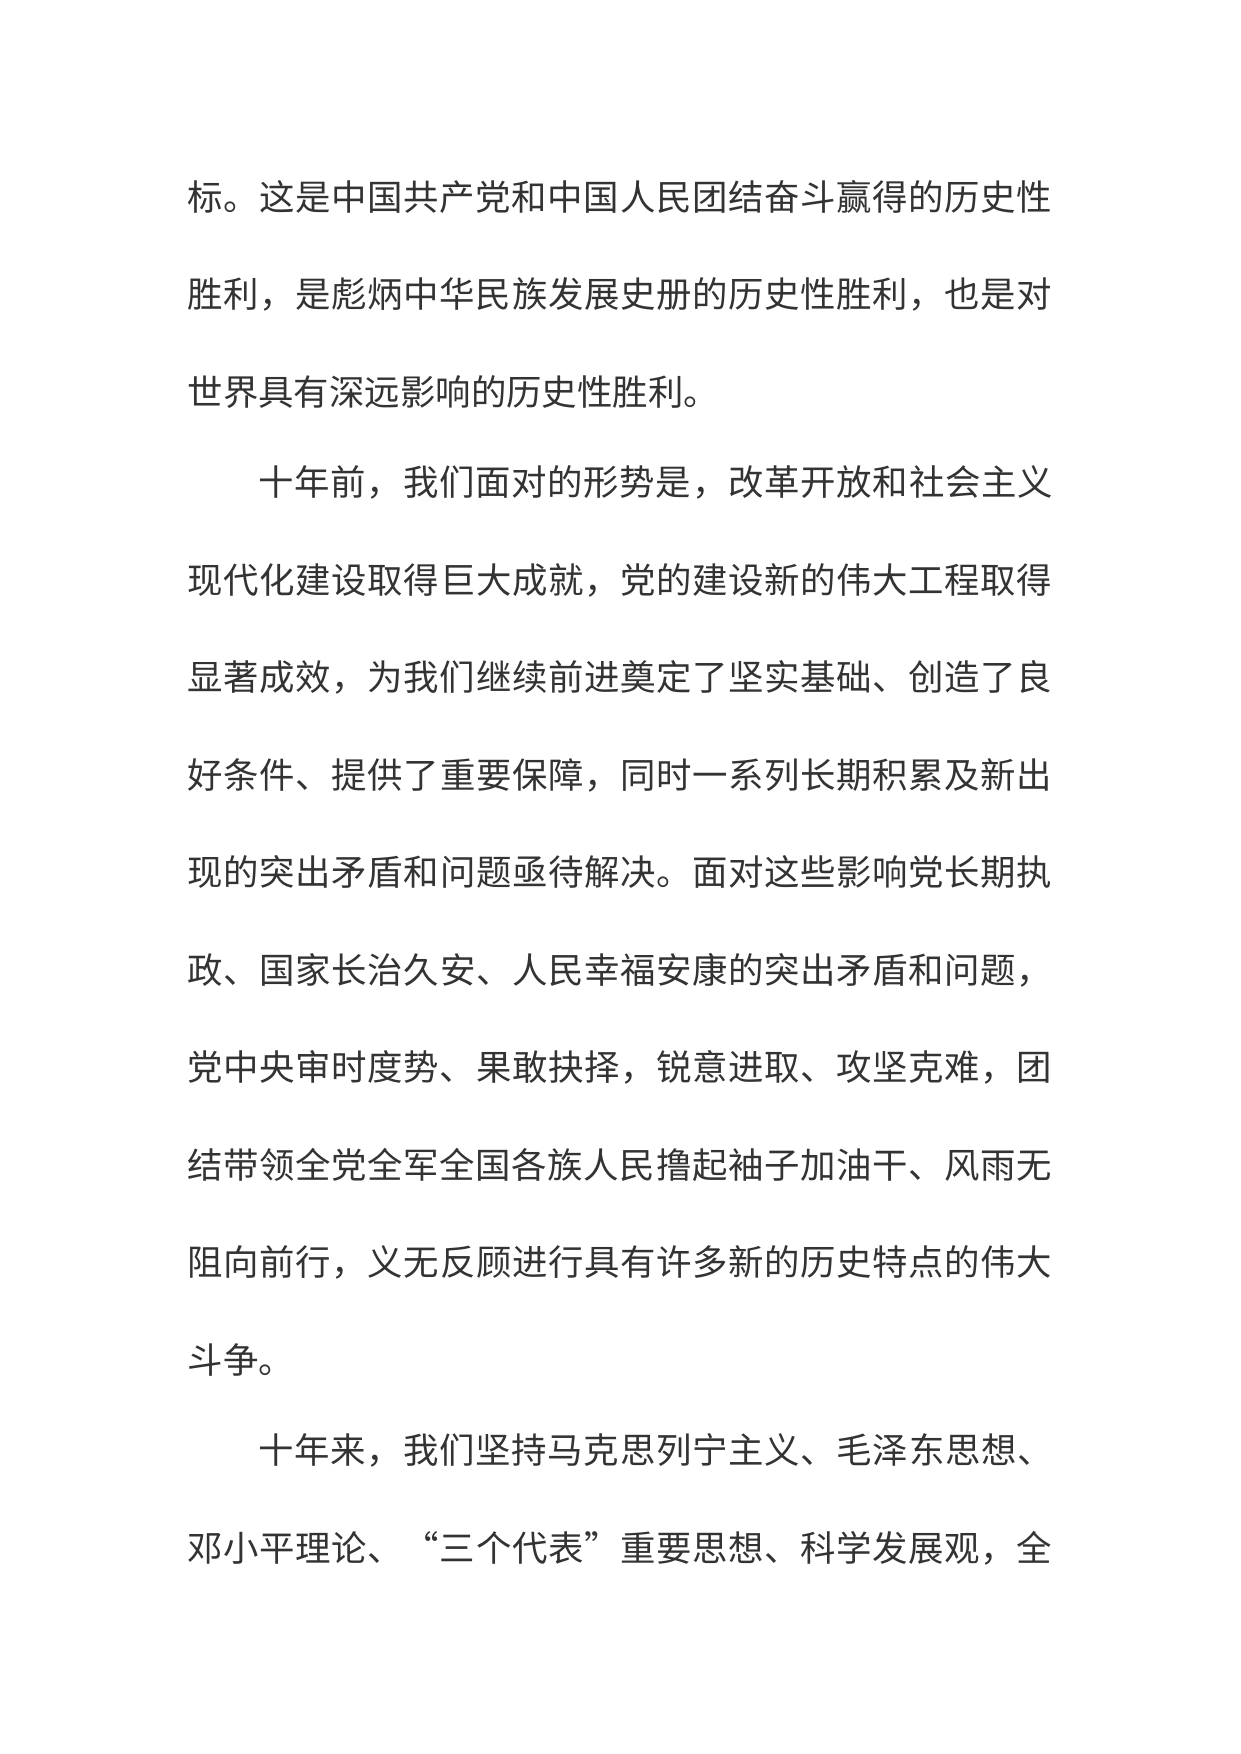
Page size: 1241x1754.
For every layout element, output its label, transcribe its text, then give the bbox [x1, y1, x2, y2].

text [187, 162, 1053, 422]
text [187, 1416, 1053, 1578]
text 十年前，我们面对的形势是，改革开放和社会主义现代化建设取得巨大成就，党的建设新的伟大工程取得显著成效，为我们继续前进奠定了坚实基础、创造了良好条件、提供了重要保障，同时一系列长期积累及新出现的突出矛盾和问题亟待解决。面对这些影响党长期执政、国家长治久安、人民幸福安康的突出矛盾和问题，党中央审时度势、果敢抉择，锐意进取、攻坚克难，团结带领全党全军全国各族人民撸起袖子加油干、风雨无阻向前行，义无反顾进行具有许多新的历史特点的伟大斗争。 [187, 448, 1053, 1390]
